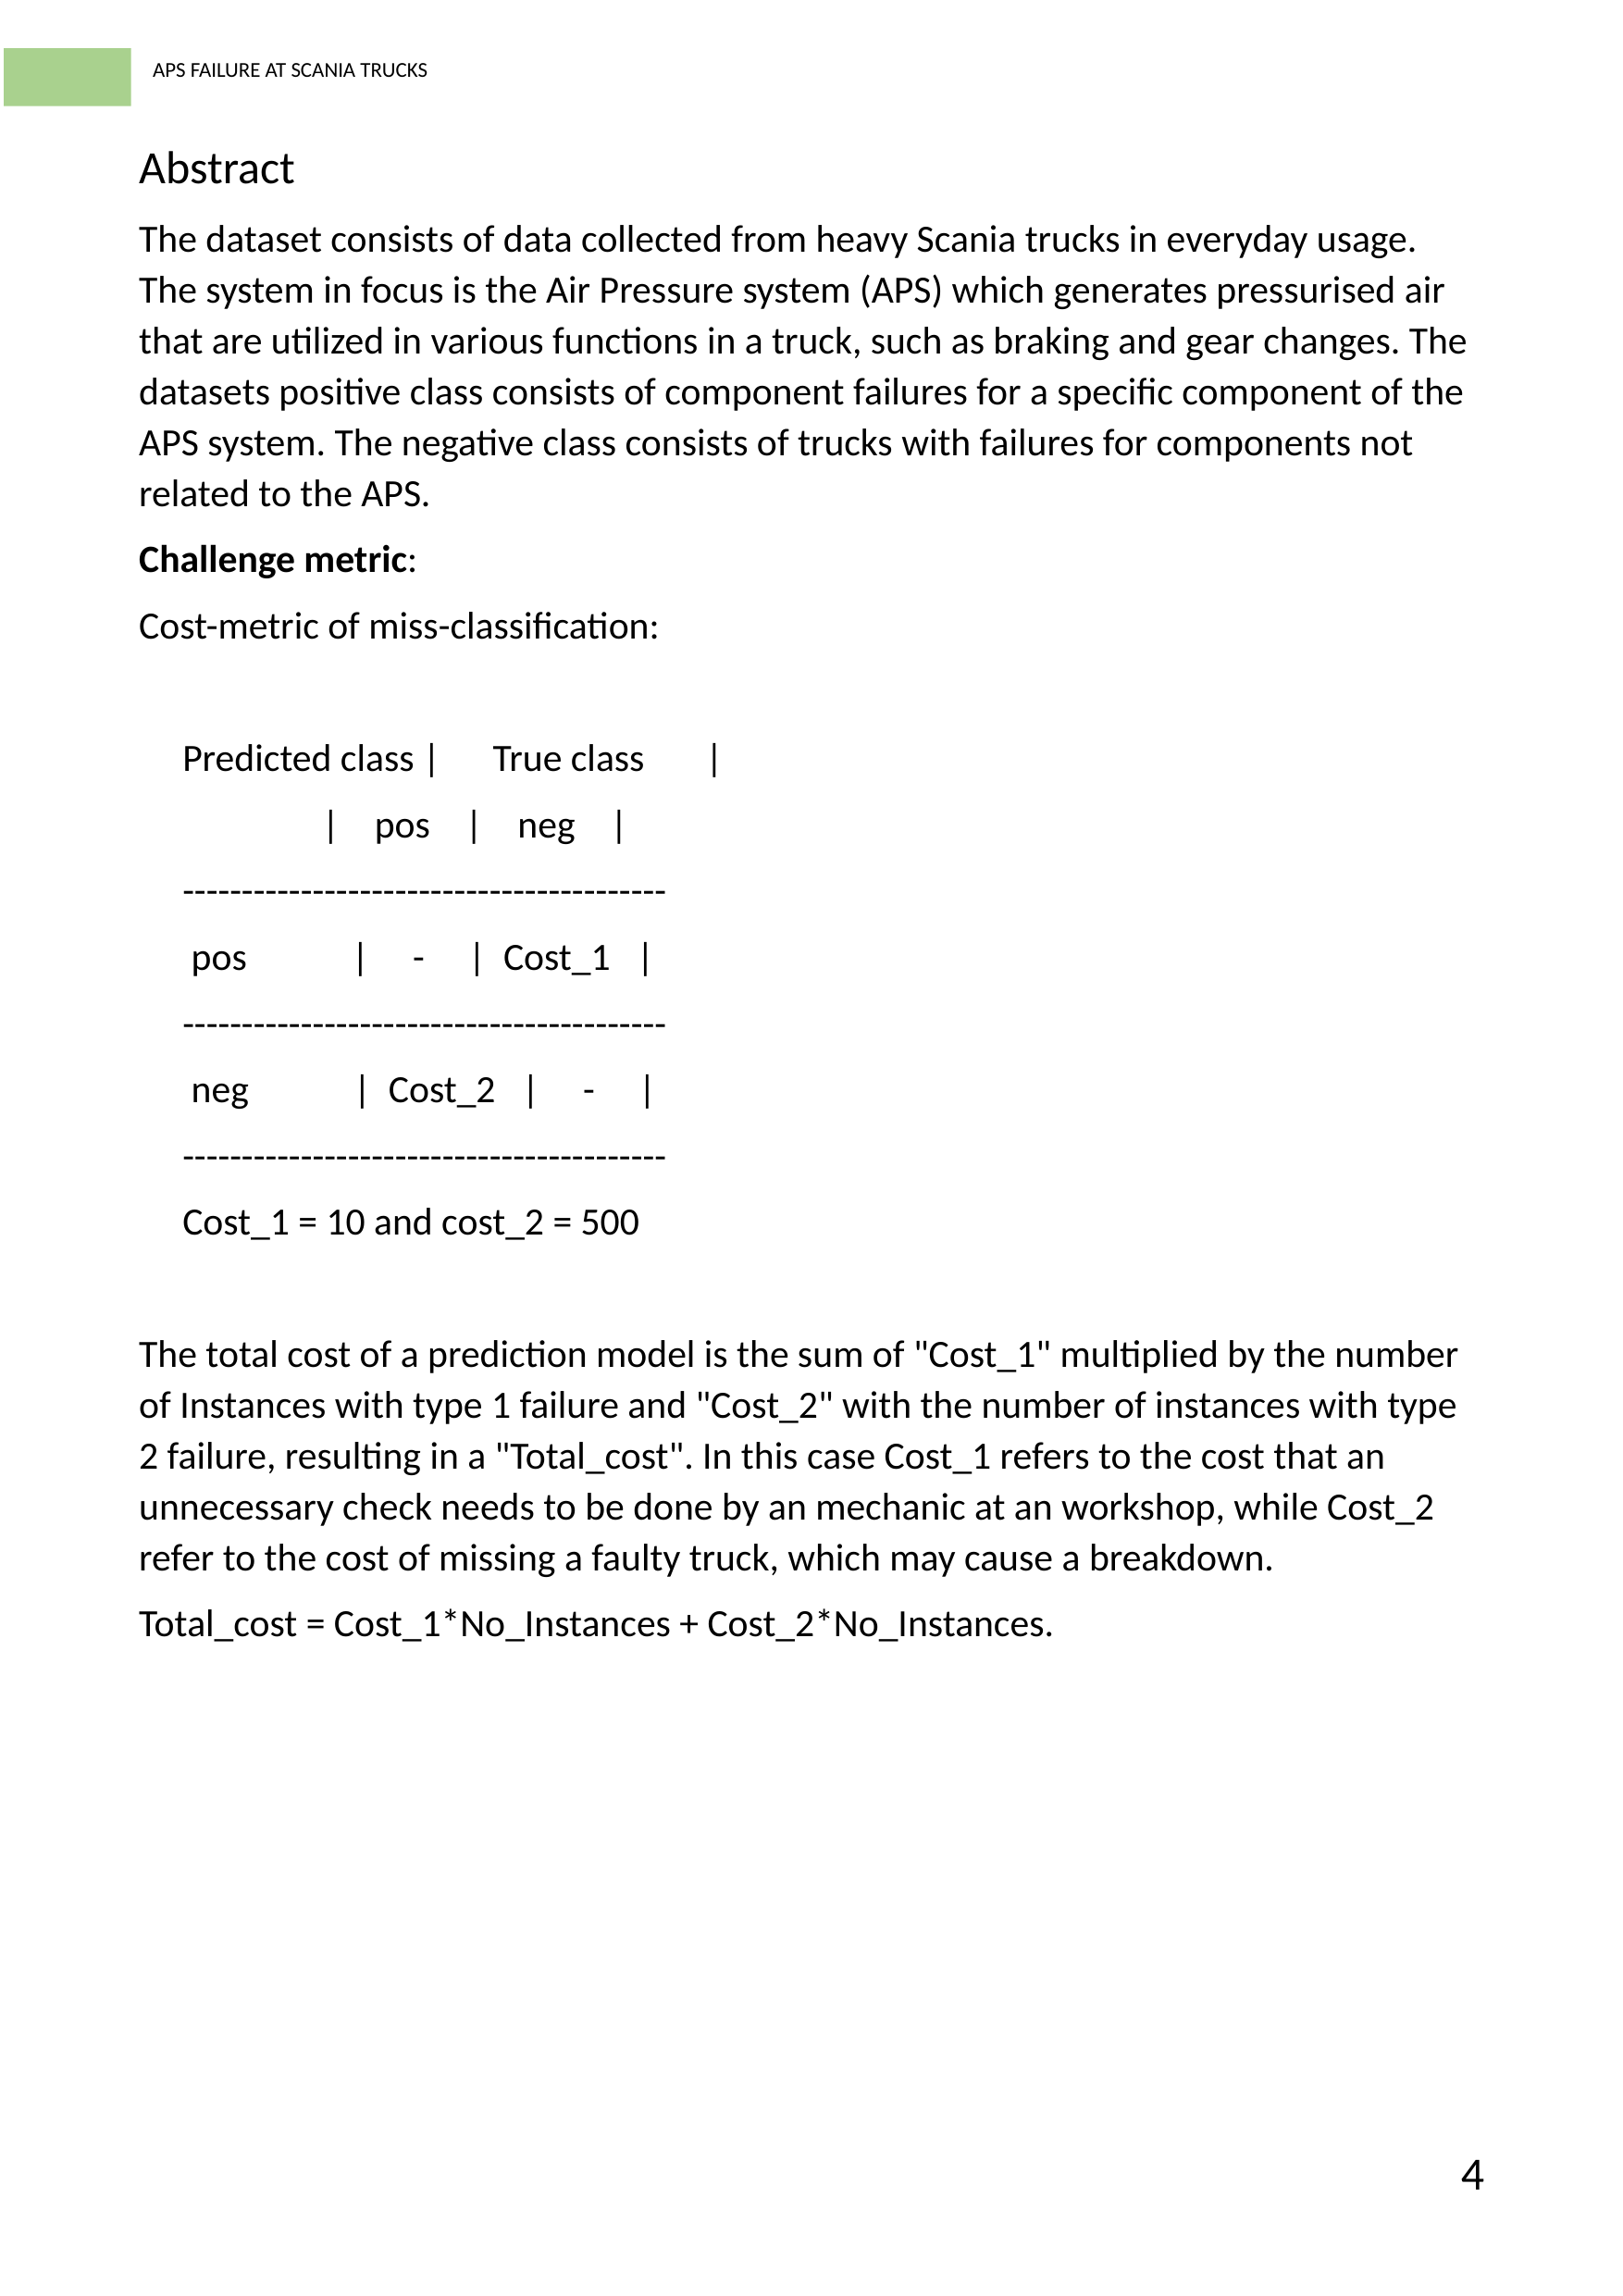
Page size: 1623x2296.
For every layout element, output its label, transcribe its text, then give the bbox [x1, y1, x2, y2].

text The total cost of a prediction model is the sum of "Cost_1" multiplied by the number of Instances with type 1 failure and "Cost_2" with the number of instances with type 2 failure, resulting in a "Total_cost". In this case Cost_1 refers to the cost that an unnecessary check needs to be done by an mechanic at an workshop, while Cost_2 refer to the cost of missing a faulty truck, which may cause a breakdown. [139, 1330, 1484, 1581]
text Cost-metric of miss-classification: [139, 602, 1484, 649]
text Total_cost = Cost_1*No_Instances + Cost_2*No_Instances. [139, 1599, 1484, 1646]
text pos | - | Cost_1 | [139, 933, 1484, 980]
text | pos | neg | [139, 800, 1484, 848]
text Abstract [139, 139, 1484, 195]
text Predicted class | True class | [139, 734, 1484, 781]
text Cost_1 = 10 and cost_2 = 500 [139, 1198, 1484, 1245]
text ----------------------------------------- [139, 866, 1484, 913]
text The dataset consists of data collected from heavy Scania trucks in everyday usage. The system in focus is the Air Pressure system (APS) which generates pressurised air that are utilized in various functions in a truck, such as braking and gear changes. The datasets positive class consists of component failures for a specific component of the APS system. The negative class consists of trucks with failures for components not related to the APS. [139, 215, 1484, 516]
text neg | Cost_2 | - | [139, 1065, 1484, 1112]
text ----------------------------------------- [139, 1132, 1484, 1178]
text Challenge metric: [139, 535, 1484, 582]
text ----------------------------------------- [139, 999, 1484, 1046]
